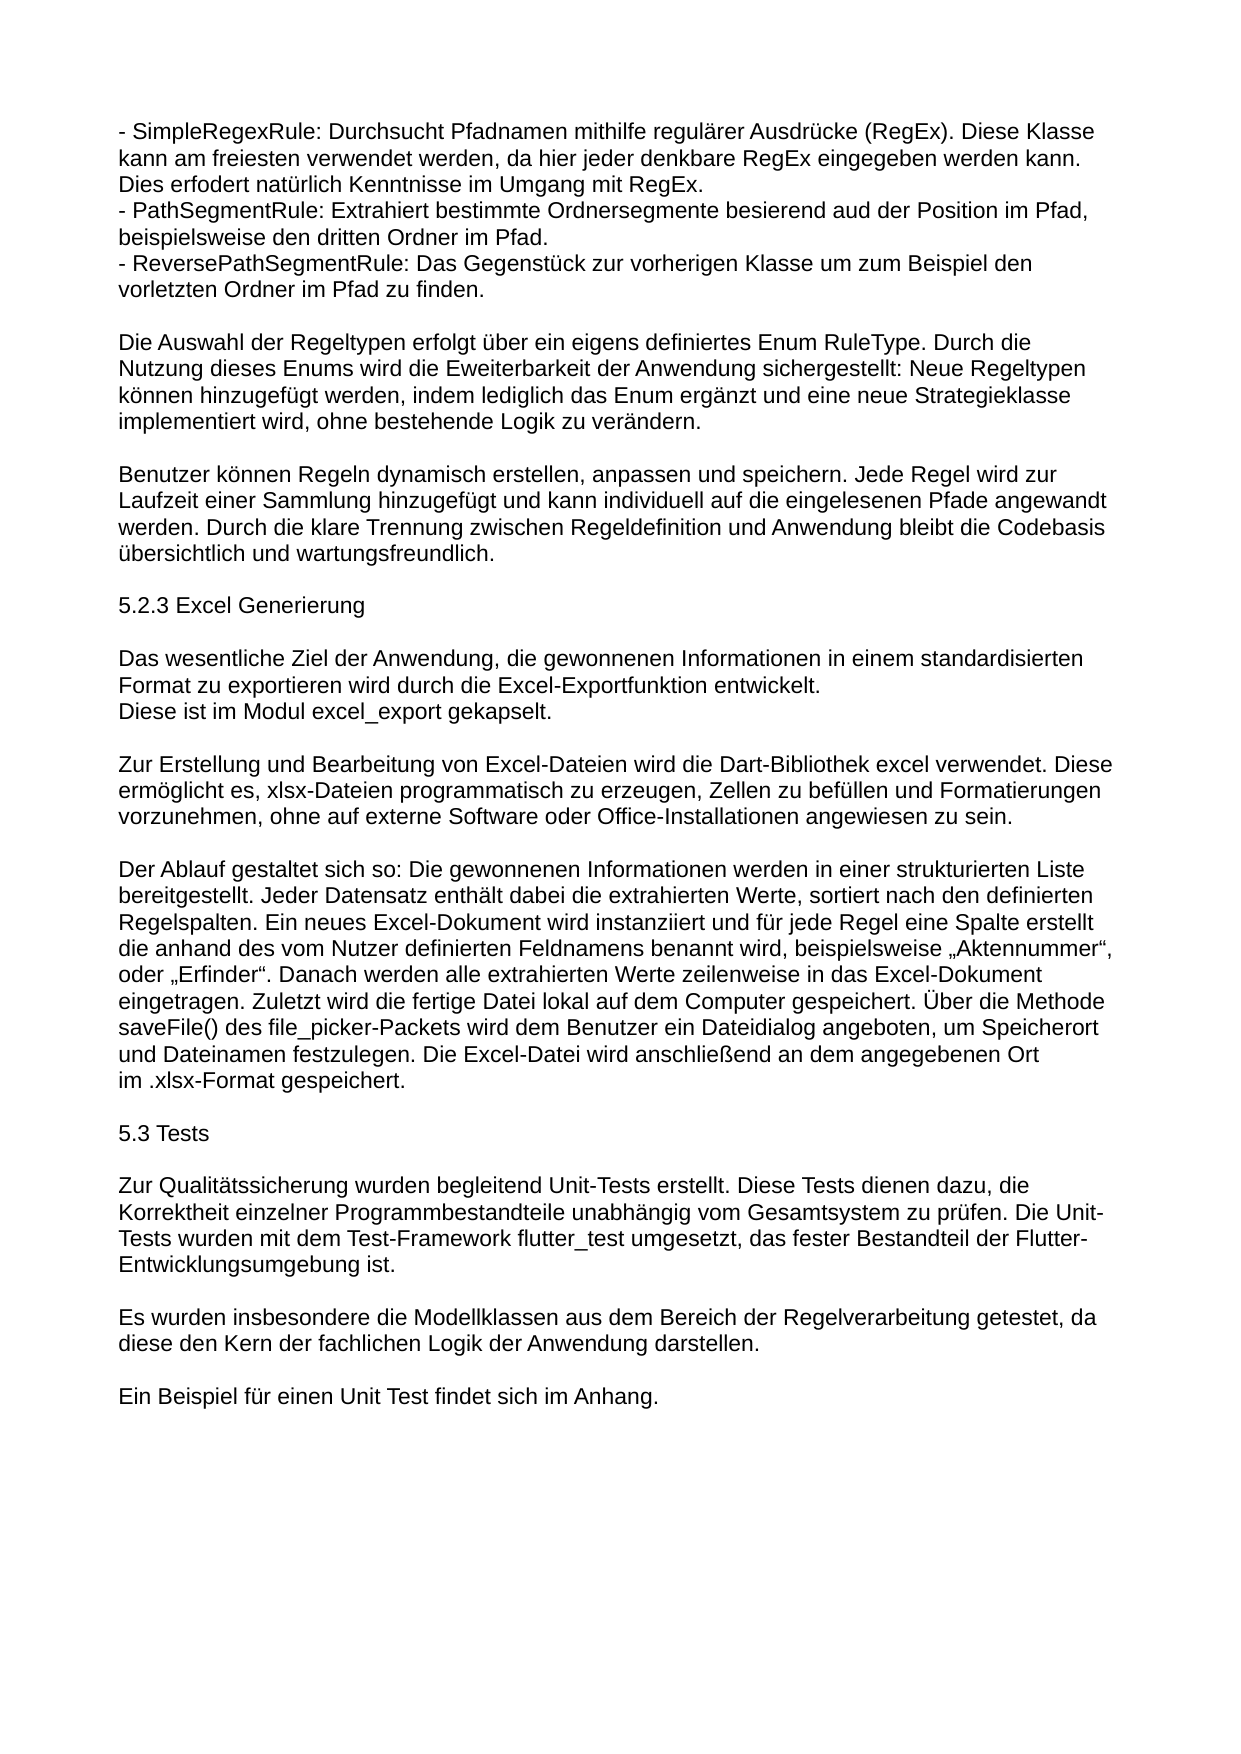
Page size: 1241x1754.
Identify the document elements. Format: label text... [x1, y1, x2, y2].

text 5.2.3 Excel Generierung [118, 592, 1122, 619]
text 5.3 Tests Zur Qualitätssicherung wurden begleitend Unit-Tests erstellt. Diese Tests dienen dazu, die Korrektheit einzelner Programmbestandteile unabhängig vom Gesamtsystem zu prüfen. Die Unit-Tests wurden mit dem Test-Framework flutter_test umgesetzt, das fester Bestandteil der Flutter-Entwicklungsumgebung ist. Es wurden insbesondere die Modellklassen aus dem Bereich der Regelverarbeitung getestet, da diese den Kern der fachlichen Logik der Anwendung darstellen. Ein Beispiel für einen Unit Test findet sich im Anhang. [118, 1119, 1122, 1409]
text Das wesentliche Ziel der Anwendung, die gewonnenen Informationen in einem standardisierten Format zu exportieren wird durch die Excel-Exportfunktion entwickelt. Diese ist im Modul excel_export gekapselt. Zur Erstellung und Bearbeitung von Excel-Dateien wird die Dart-Bibliothek excel verwendet. Diese ermöglicht es, xlsx-Dateien programmatisch zu erzeugen, Zellen zu befüllen und Formatierungen vorzunehmen, ohne auf externe Software oder Office-Installationen angewiesen zu sein. Der Ablauf gestaltet sich so: Die gewonnenen Informationen werden in einer strukturierten Liste bereitgestellt. Jeder Datensatz enthält dabei die extrahierten Werte, sortiert nach den definierten Regelspalten. Ein neues Excel-Dokument wird instanziiert und für jede Regel eine Spalte erstellt die anhand des vom Nutzer definierten Feldnamens benannt wird, beispielsweise „Aktennummer“, oder „Erfinder“. Danach werden alle extrahierten Werte zeilenweise in das Excel-Dokument eingetragen. Zuletzt wird die fertige Datei lokal auf dem Computer gespeichert. Über die Methode saveFile() des file_picker-Packets wird dem Benutzer ein Dateidialog angeboten, um Speicherort und Dateinamen festzulegen. Die Excel-Datei wird anschließend an dem angegebenen Ort im .xlsx-Format gespeichert. [118, 645, 1122, 1093]
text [118, 118, 1122, 566]
